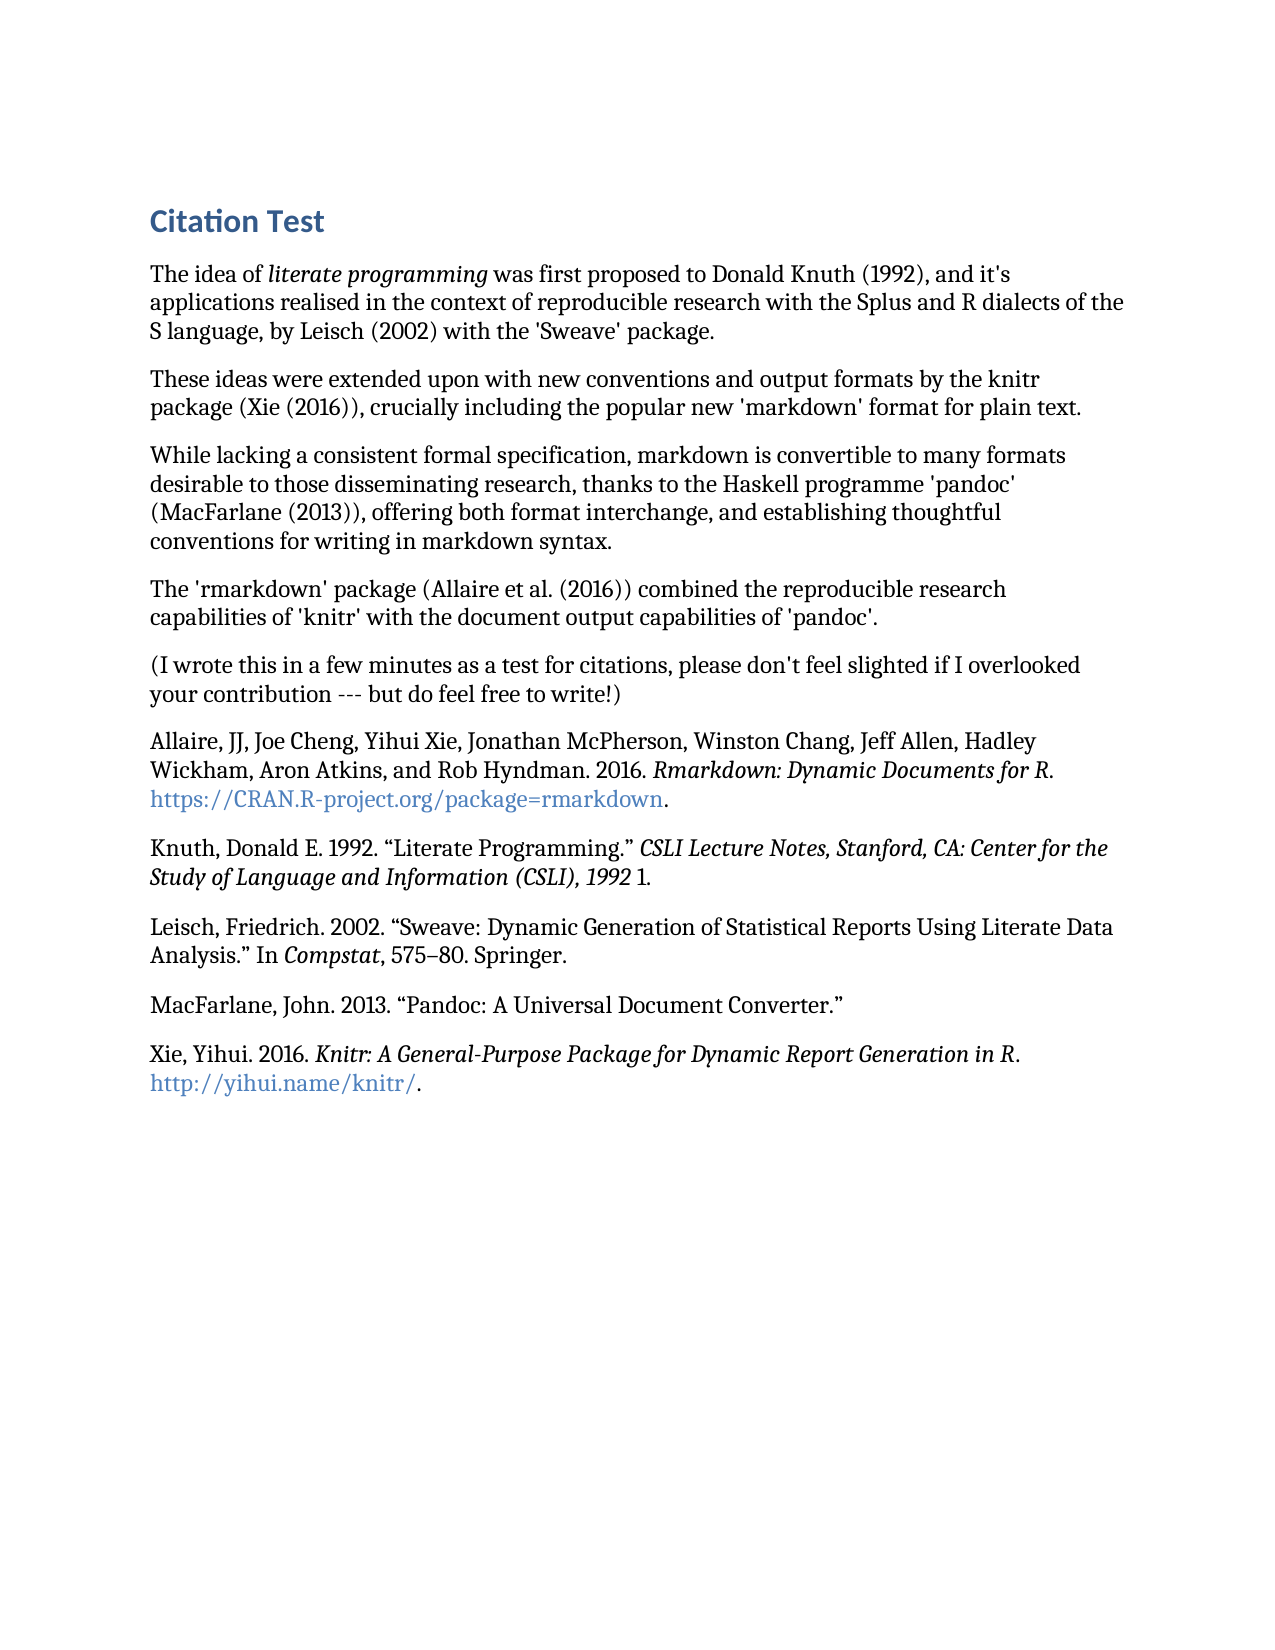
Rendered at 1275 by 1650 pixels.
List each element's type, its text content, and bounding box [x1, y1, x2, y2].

text MacFarlane, John. 2013. “Pandoc: A Universal Document Converter.” [150, 991, 1125, 1019]
text Allaire, JJ, Joe Cheng, Yihui Xie, Jonathan McPherson, Winston Chang, Jeff Allen, Hadley Wickham, Aron Atkins, and Rob Hyndman. 2016. Rmarkdown: Dynamic Documents for R. https://CRAN.R-project.org/package=rmarkdown. [150, 727, 1125, 813]
text While lacking a consistent formal specification, markdown is convertible to many formats desirable to those disseminating research, thanks to the Haskell programme 'pandoc' (MacFarlane (2013)), offering both format interchange, and establishing thoughtful conventions for writing in markdown syntax. [150, 441, 1125, 556]
text Xie, Yihui. 2016. Knitr: A General-Purpose Package for Dynamic Report Generation in R. http://yihui.name/knitr/. [150, 1040, 1125, 1098]
text (I wrote this in a few minutes as a test for citations, please don't feel slighted if I overlooked your contribution --- but do feel free to write!) [150, 651, 1125, 708]
subtitle Citation Test [150, 200, 1125, 241]
text The idea of literate programming was first proposed to Donald Knuth (1992), and it's applications realised in the context of reproducible research with the Splus and R dialects of the S language, by Leisch (2002) with the 'Sweave' package. [150, 259, 1125, 346]
text Leisch, Friedrich. 2002. “Sweave: Dynamic Generation of Statistical Reports Using Literate Data Analysis.” In Compstat, 575–80. Springer. [150, 912, 1125, 970]
text These ideas were extended upon with new conventions and output formats by the knitr package (Xie (2016)), crucially including the popular new 'markdown' format for plain text. [150, 364, 1125, 422]
text Knuth, Donald E. 1992. “Literate Programming.” CSLI Lecture Notes, Stanford, CA: Center for the Study of Language and Information (CSLI), 1992 1. [150, 834, 1125, 892]
text The 'rmarkdown' package (Allaire et al. (2016)) combined the reproducible research capabilities of 'knitr' with the document output capabilities of 'pandoc'. [150, 574, 1125, 632]
